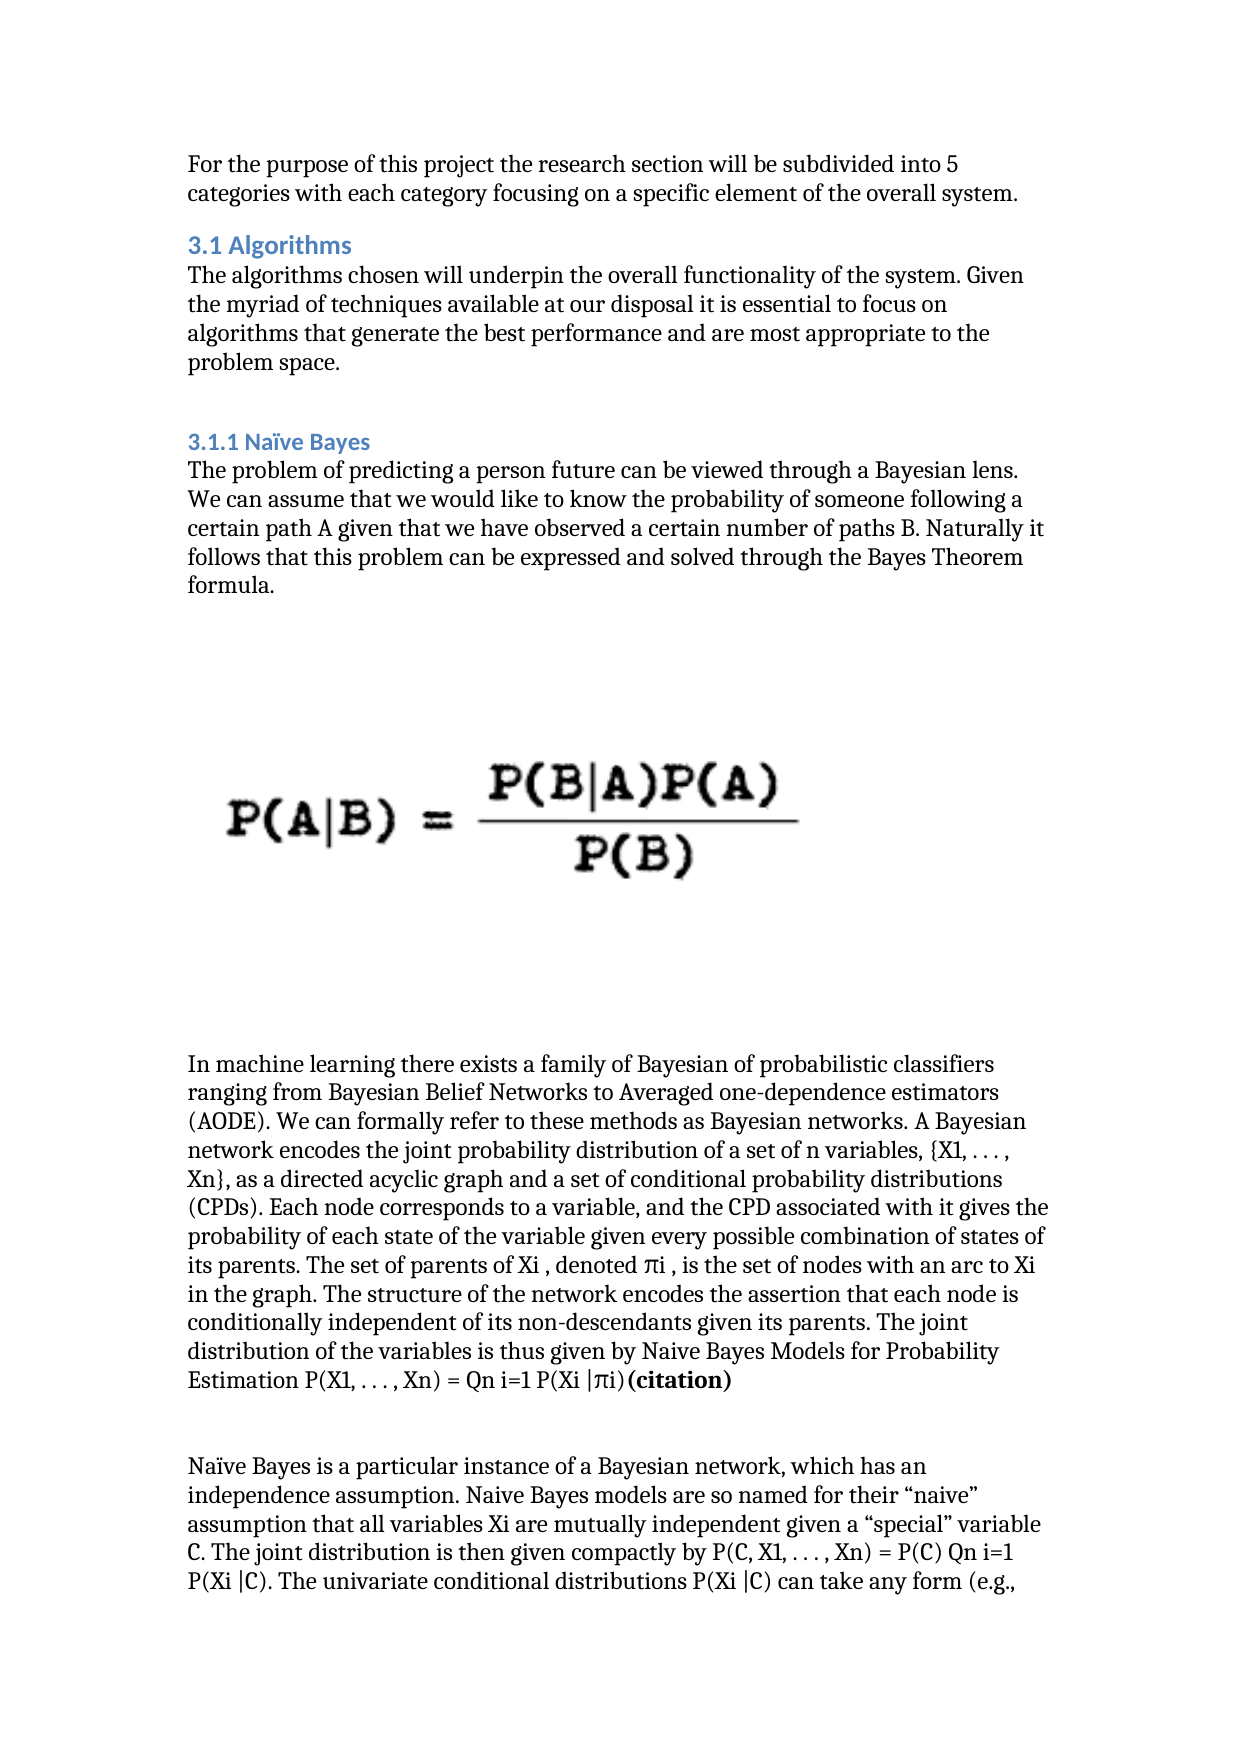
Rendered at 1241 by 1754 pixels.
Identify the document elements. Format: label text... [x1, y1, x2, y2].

subtitle 3.1.1 Naïve Bayes [187, 426, 1053, 456]
subtitle 3.1 Algorithms [187, 228, 1053, 261]
text The algorithms chosen will underpin the overall functionality of the system. Given the myriad of techniques available at our disposal it is essential to focus on algorithms that generate the best performance and are most appropriate to the problem space. [187, 261, 1053, 376]
text The problem of predicting a person future can be viewed through a Bayesian lens. We can assume that we would like to know the probability of someone following a certain path A given that we have observed a certain number of paths B. Naturally it follows that this problem can be expressed and solved through the Bayes Theorem formula. [187, 456, 1053, 600]
picture [187, 628, 871, 992]
text In machine learning there exists a family of Bayesian of probabilistic classifiers ranging from Bayesian Belief Networks to Averaged one-dependence estimators (AODE). We can formally refer to these methods as Bayesian networks. A Bayesian network encodes the joint probability distribution of a set of n variables, {X1, . . . , Xn}, as a directed acyclic graph and a set of conditional probability distributions (CPDs). Each node corresponds to a variable, and the CPD associated with it gives the probability of each state of the variable given every possible combination of states of its parents. The set of parents of Xi , denoted πi , is the set of nodes with an arc to Xi in the graph. The structure of the network encodes the assertion that each node is conditionally independent of its non-descendants given its parents. The joint distribution of the variables is thus given by Naive Bayes Models for Probability Estimation P(X1, . . . , Xn) = Qn i=1 P(Xi |πi)(citation) [187, 1049, 1053, 1394]
text For the purpose of this project the research section will be subdivided into 5 categories with each category focusing on a specific element of the overall system. [187, 150, 1053, 207]
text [187, 1452, 1053, 1596]
